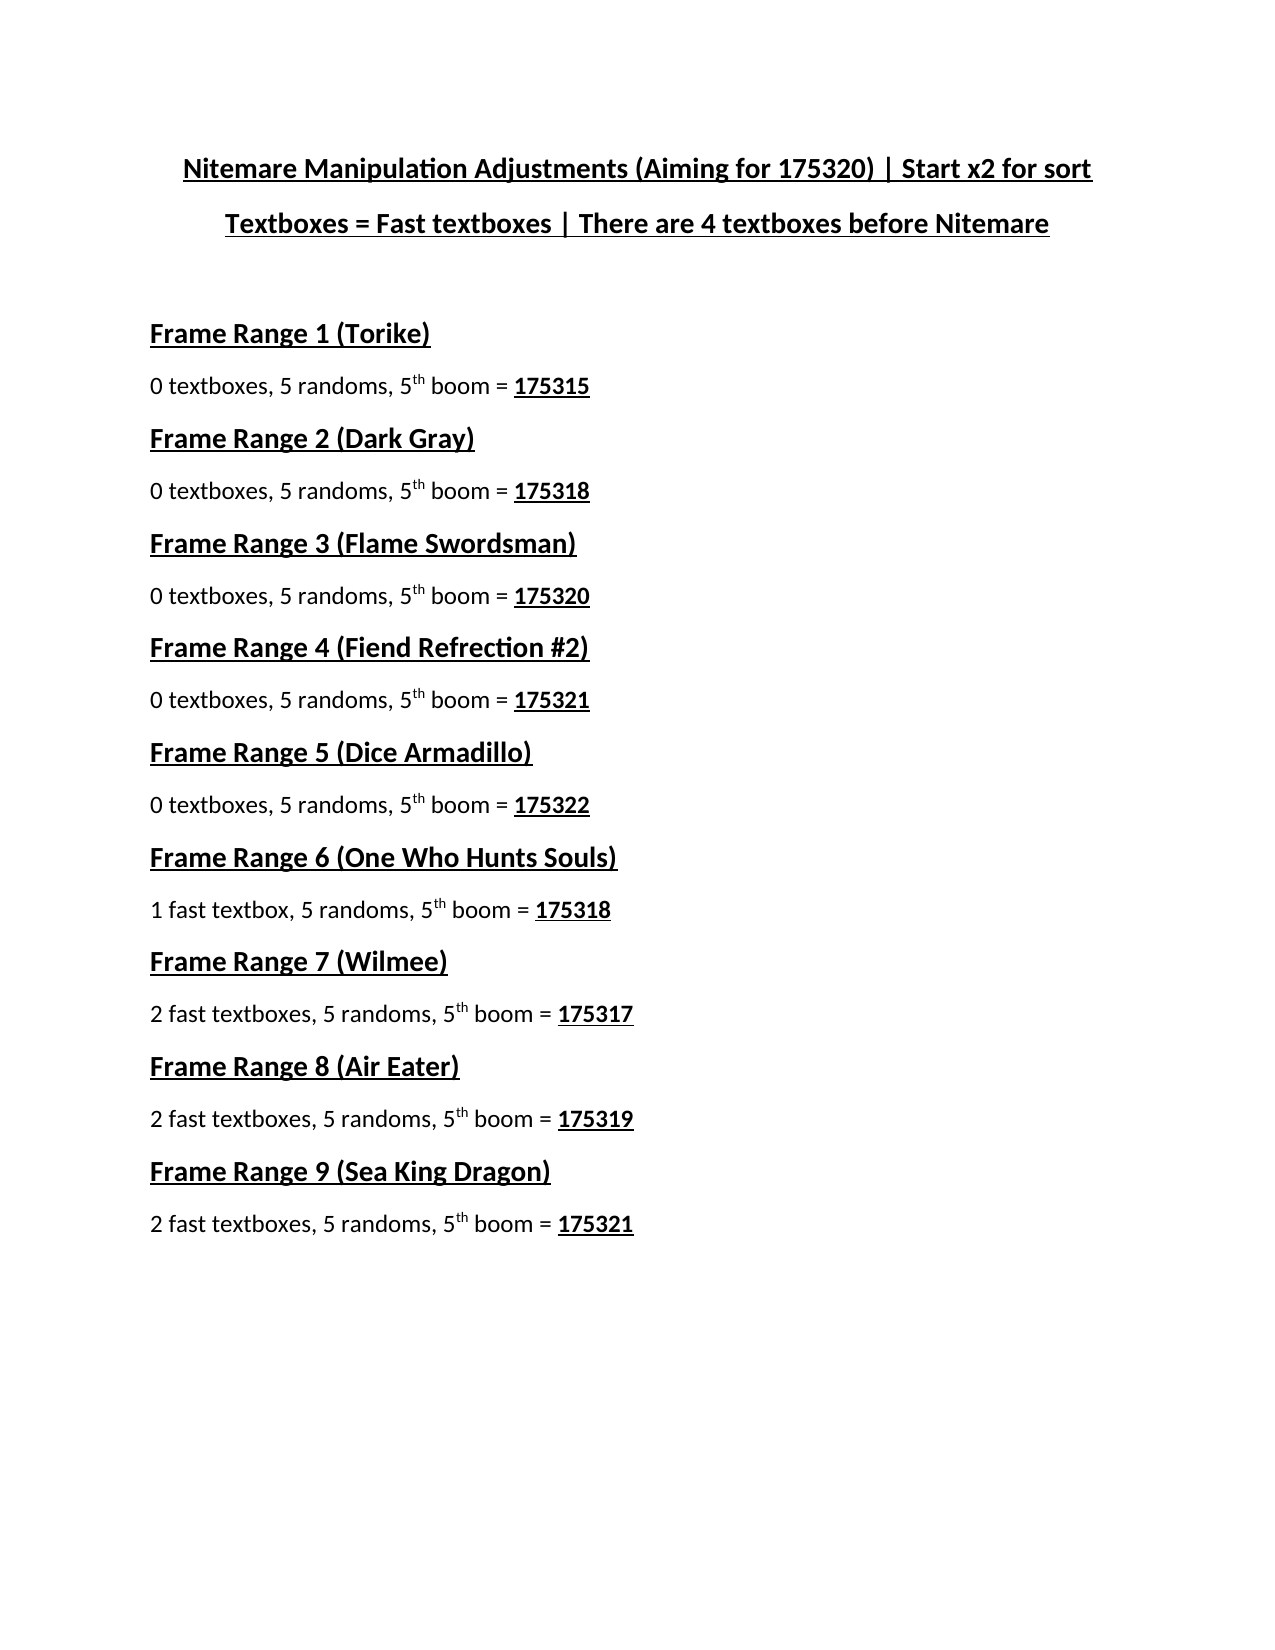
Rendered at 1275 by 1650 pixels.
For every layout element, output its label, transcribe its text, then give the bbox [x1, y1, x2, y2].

text Textboxes = Fast textboxes | There are 4 textboxes before Nitemare [150, 205, 1125, 241]
text Frame Range 3 (Flame Swordsman) [150, 525, 1125, 560]
text Nitemare Manipulation Adjustments (Aiming for 175320) | Start x2 for sort [150, 150, 1125, 186]
text Frame Range 6 (One Who Hunts Souls) [150, 839, 1125, 874]
text 0 textboxes, 5 randoms, 5th boom = 175322 [150, 789, 1125, 820]
text 0 textboxes, 5 randoms, 5th boom = 175321 [150, 684, 1125, 715]
text Frame Range 7 (Wilmee) [150, 943, 1125, 979]
text 2 fast textboxes, 5 randoms, 5th boom = 175321 [150, 1208, 1125, 1238]
text 0 textboxes, 5 randoms, 5th boom = 175315 [150, 370, 1125, 401]
text 2 fast textboxes, 5 randoms, 5th boom = 175319 [150, 1103, 1125, 1134]
text 1 fast textbox, 5 randoms, 5th boom = 175318 [150, 894, 1125, 924]
text Frame Range 5 (Dice Armadillo) [150, 734, 1125, 770]
text 2 fast textboxes, 5 randoms, 5th boom = 175317 [150, 998, 1125, 1029]
text Frame Range 1 (Torike) [150, 315, 1125, 351]
text Frame Range 9 (Sea King Dragon) [150, 1153, 1125, 1188]
text Frame Range 2 (Dark Gray) [150, 420, 1125, 456]
text Frame Range 4 (Fiend Refrection #2) [150, 629, 1125, 665]
text 0 textboxes, 5 randoms, 5th boom = 175320 [150, 580, 1125, 610]
text 0 textboxes, 5 randoms, 5th boom = 175318 [150, 475, 1125, 506]
text Frame Range 8 (Air Eater) [150, 1048, 1125, 1084]
